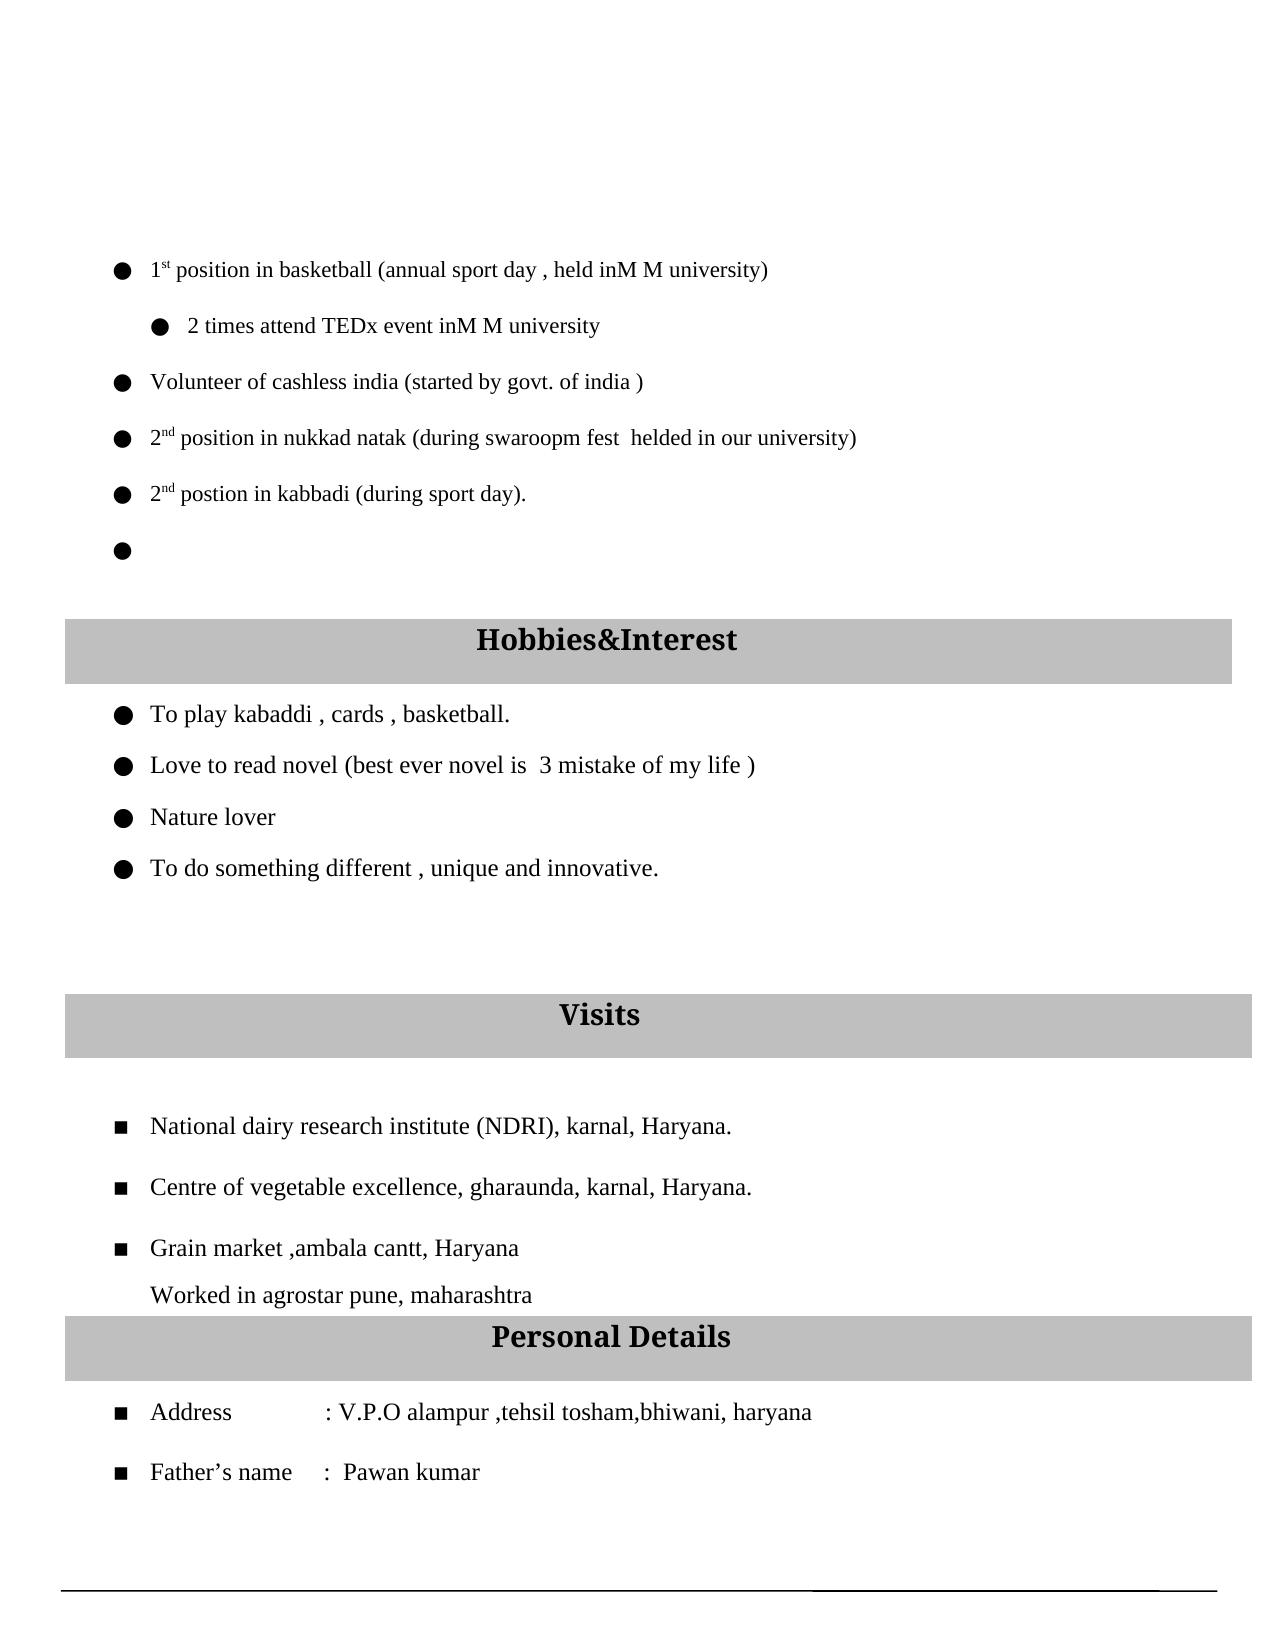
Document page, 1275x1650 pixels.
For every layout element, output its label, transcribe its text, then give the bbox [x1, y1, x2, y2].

list 2nd postion in kabbadi (during sport day). [112, 467, 1200, 514]
list 2 times attend TEDx event inM M university [150, 299, 1200, 346]
list To play kabaddi , cards , basketball. [112, 686, 1200, 737]
list Address : V.P.O alampur ,tehsil tosham,bhiwani, haryana [112, 1383, 1200, 1434]
list Love to read novel (best ever novel is 3 mistake of my life ) [112, 737, 1200, 788]
table_header Visits [65, 994, 1252, 1058]
text Worked in agrostar pune, maharashtra [75, 1280, 1200, 1309]
table_header Hobbies&Interest [65, 619, 1232, 684]
list Grain market ,ambala cantt, Haryana [112, 1219, 1200, 1271]
list 1st position in basketball (annual sport day , held inM M university) [112, 243, 1200, 290]
list Centre of vegetable excellence, gharaunda, karnal, Haryana. [112, 1158, 1200, 1210]
list 2nd position in nukkad natak (during swaroopm fest helded in our university) [112, 411, 1200, 458]
list Nature lover [112, 788, 1200, 839]
list National dairy research institute (NDRI), karnal, Haryana. [112, 1097, 1200, 1149]
list Volunteer of cashless india (started by govt. of india ) [112, 355, 1200, 402]
list To do something different , unique and innovative. [112, 839, 1200, 891]
table_header Personal Details [65, 1316, 1252, 1381]
list Father’s name : Pawan kumar [112, 1444, 1200, 1495]
